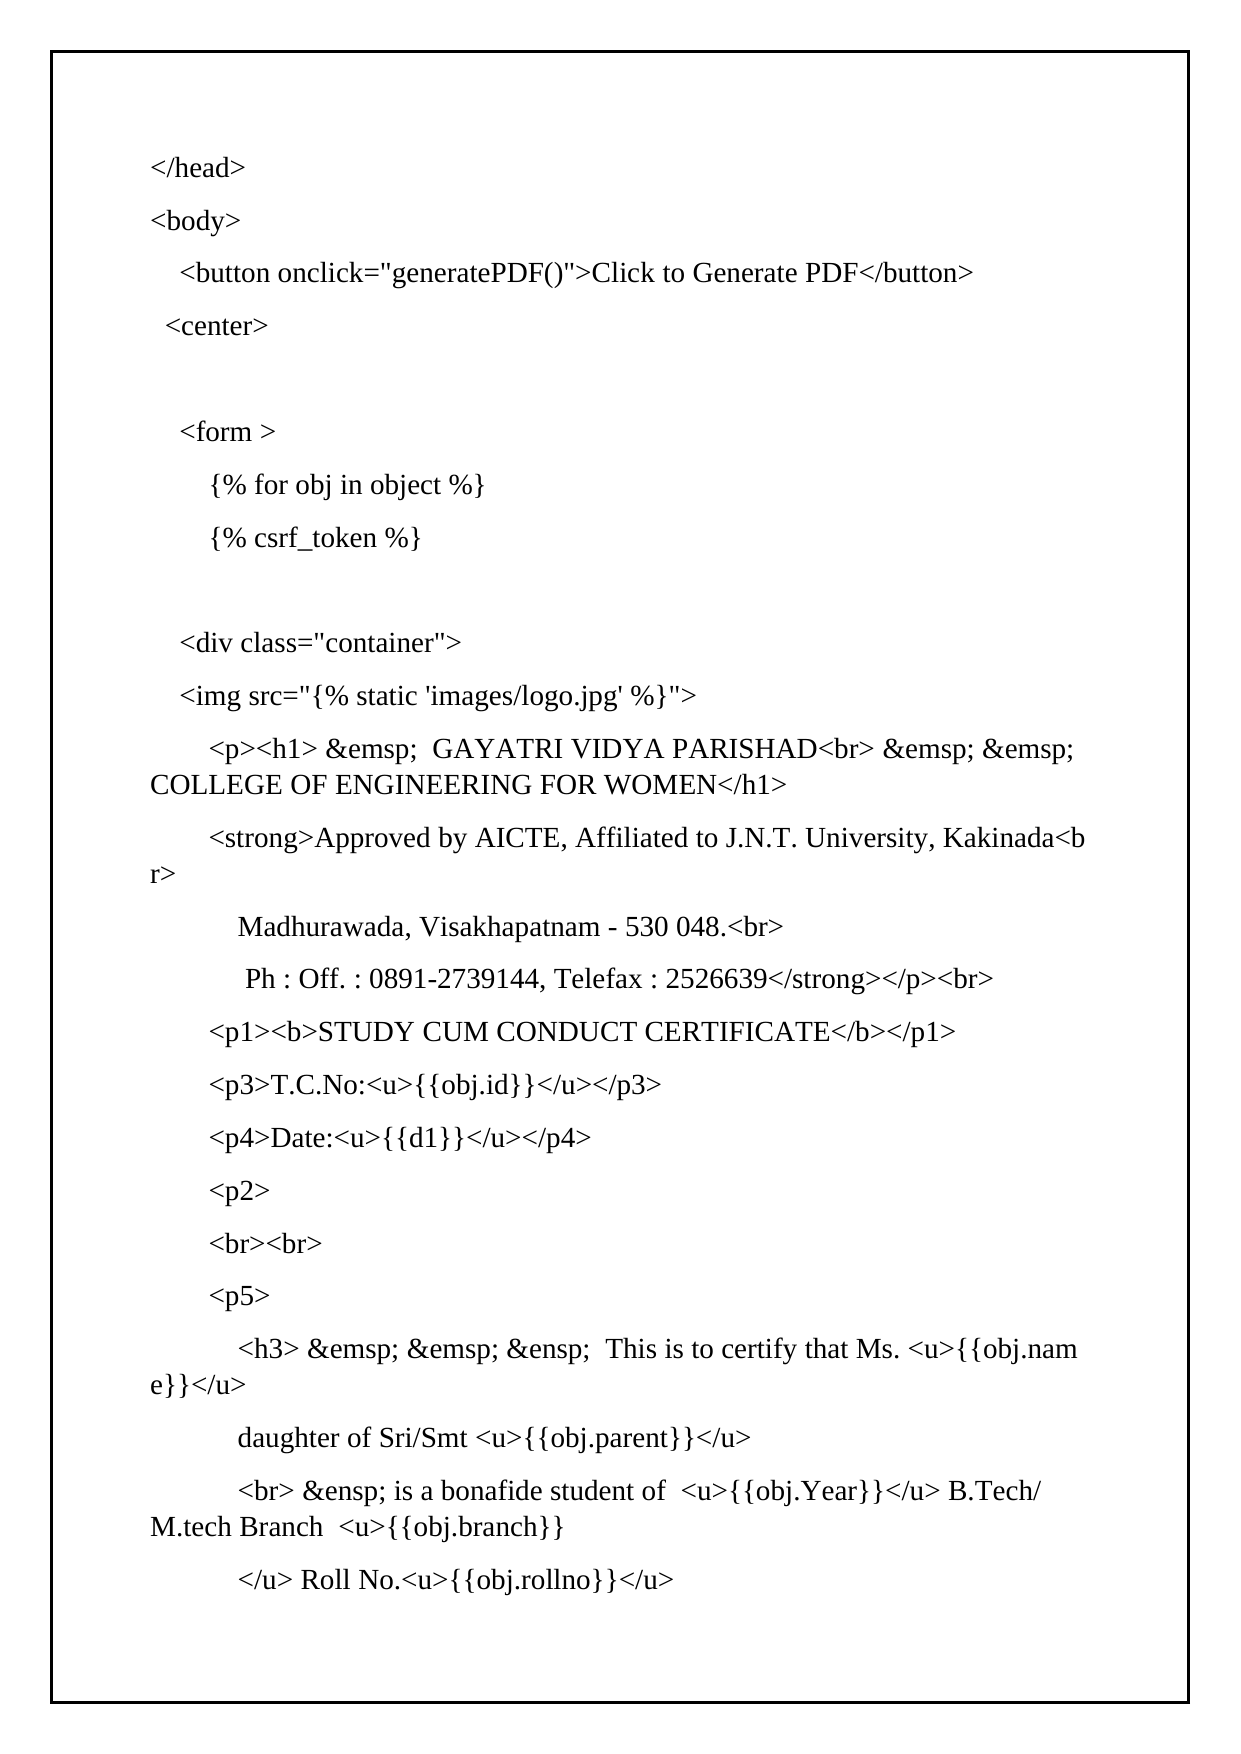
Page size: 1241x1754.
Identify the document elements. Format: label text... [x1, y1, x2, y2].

text </u> Roll No.<u>{{obj.rollno}}</u> [150, 1562, 1090, 1596]
text <p4>Date:<u>{{d1}}</u></p4> [150, 1120, 1090, 1154]
text <p5> [150, 1278, 1090, 1312]
text <center> [150, 308, 1090, 342]
text <p><h1> &emsp; GAYATRI VIDYA PARISHAD<br> &emsp; &emsp;COLLEGE OF ENGINEERING FOR WOMEN</h1> [150, 731, 1090, 801]
text <p3>T.C.No:<u>{{obj.id}}</u></p3> [150, 1067, 1090, 1101]
text <br> &ensp; is a bonafide student of <u>{{obj.Year}}</u> B.Tech/M.tech Branch <u>{{obj.branch}} [150, 1473, 1090, 1543]
text <h3> &emsp; &emsp; &ensp; This is to certify that Ms. <u>{{obj.name}}</u> [150, 1331, 1090, 1401]
text <p2> [150, 1173, 1090, 1206]
text <div class="container"> [150, 625, 1090, 659]
text {% csrf_token %} [150, 520, 1090, 553]
text <p1><b>STUDY CUM CONDUCT CERTIFICATE</b></p1> [150, 1014, 1090, 1048]
text daughter of Sri/Smt <u>{{obj.parent}}</u> [150, 1420, 1090, 1454]
text </head> [150, 150, 1090, 183]
text <img src="{% static 'images/logo.jpg' %}"> [150, 678, 1090, 712]
text Madhurawada, Visakhapatnam - 530 048.<br> [150, 909, 1090, 942]
text <form > [150, 414, 1090, 448]
text <button onclick="generatePDF()">Click to Generate PDF</button> [150, 256, 1090, 289]
text <body> [150, 203, 1090, 236]
text <br><br> [150, 1226, 1090, 1259]
text {% for obj in object %} [150, 467, 1090, 500]
text Ph : Off. : 0891-2739144, Telefax : 2526639</strong></p><br> [150, 962, 1090, 995]
text <strong>Approved by AICTE, Affiliated to J.N.T. University, Kakinada<br> [150, 820, 1090, 889]
